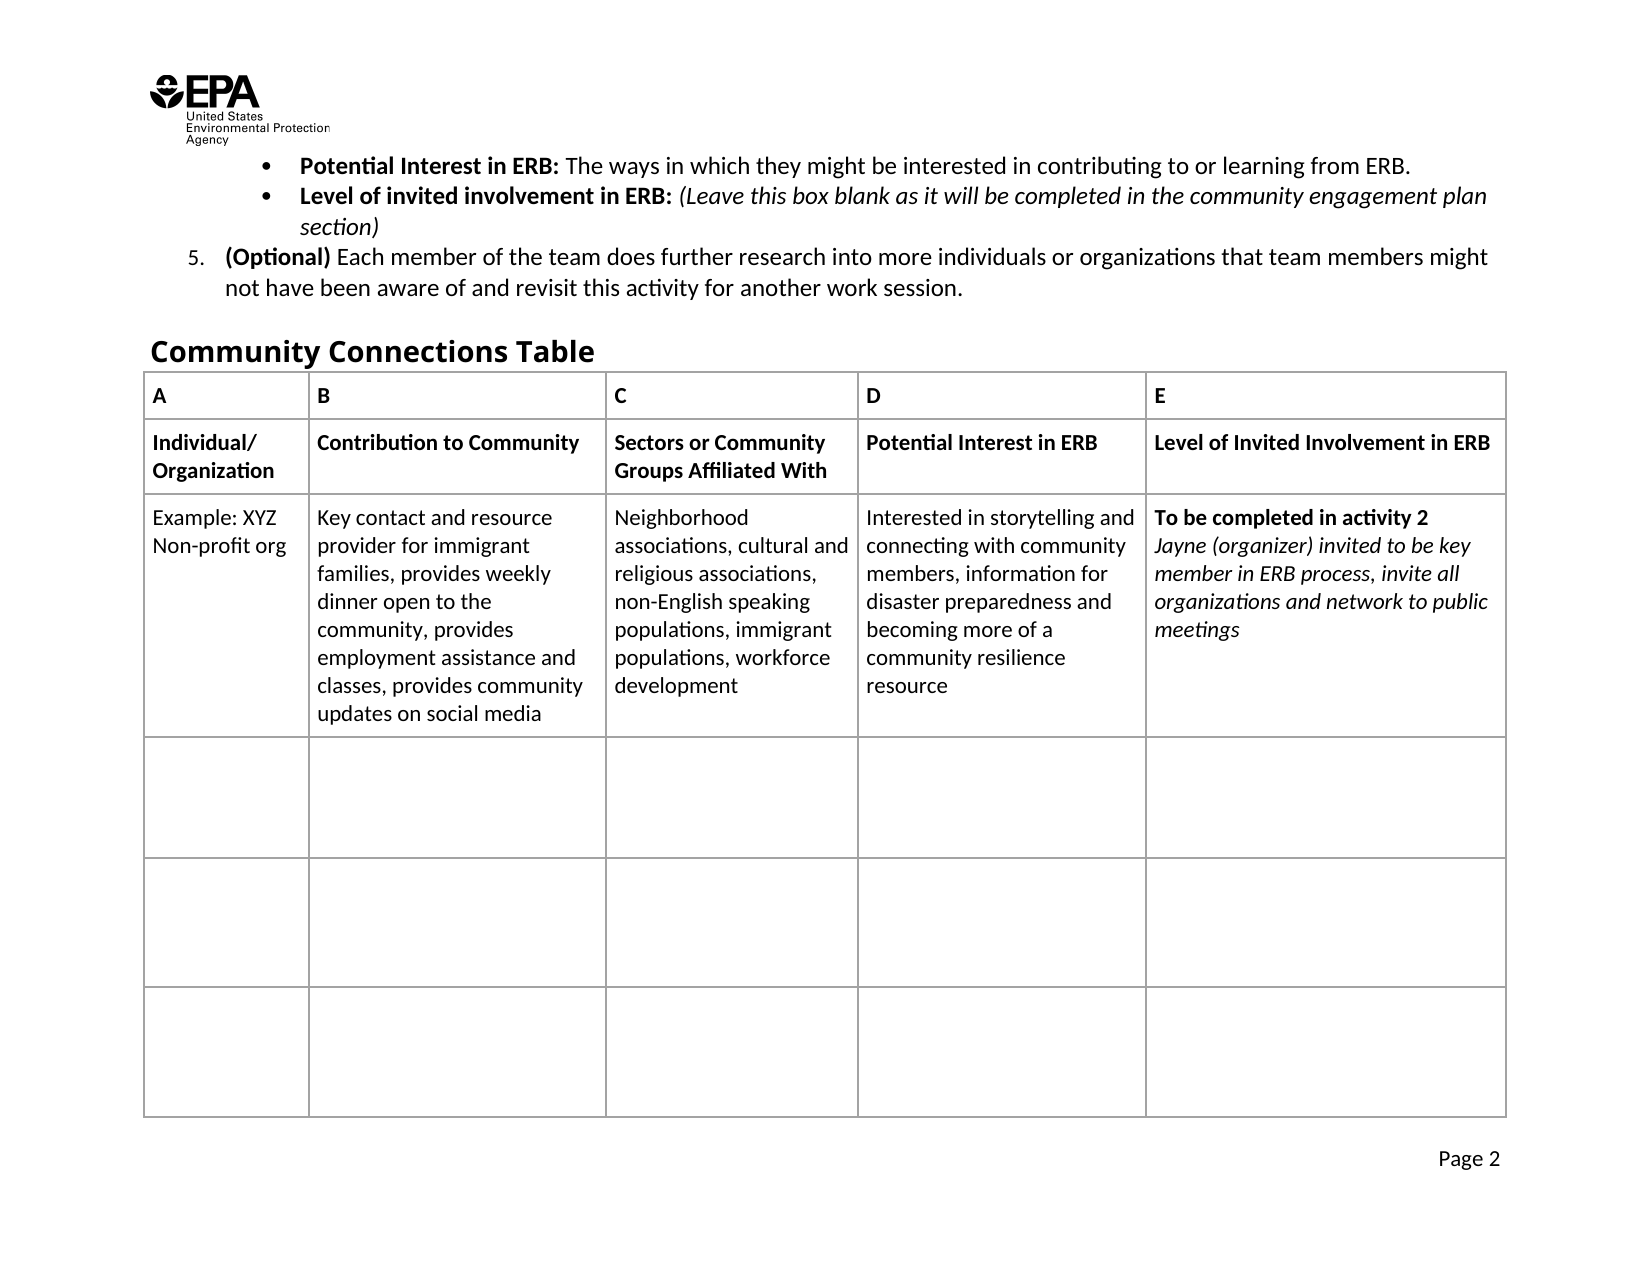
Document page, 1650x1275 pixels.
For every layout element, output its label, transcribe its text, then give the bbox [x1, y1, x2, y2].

table_cell Individual/ Organization [145, 420, 308, 493]
list Potential Interest in ERB: The ways in which they might be interested in contributing to or learning from ERB. [262, 150, 1500, 181]
table_header D [859, 373, 1145, 418]
table_cell [1147, 738, 1505, 857]
table_cell To be completed in activity 2 Jayne (organizer) invited to be key member in ERB process, invite all organizations and network to public meetings [1147, 495, 1505, 736]
table_cell Potential Interest in ERB [859, 420, 1145, 493]
table_cell [859, 988, 1145, 1116]
table_header C [607, 373, 857, 418]
table_header E [1147, 373, 1505, 418]
text Community Connections Table [150, 331, 1500, 371]
table_header B [310, 373, 605, 418]
table_cell [1147, 988, 1505, 1116]
table_cell Example: XYZ Non-profit org [145, 495, 308, 736]
table_cell Level of Invited Involvement in ERB [1147, 420, 1505, 493]
table_cell [859, 738, 1145, 857]
table_header A [145, 373, 308, 418]
list Level of invited involvement in ERB: (Leave this box blank as it will be completed in the community engagement plan section) [262, 181, 1500, 242]
table_cell Key contact and resource provider for immigrant families, provides weekly dinner open to the community, provides employment assistance and classes, provides community updates on social media [310, 495, 605, 736]
table_cell [607, 738, 857, 857]
table_cell [607, 988, 857, 1116]
table_cell Sectors or Community Groups Affiliated With [607, 420, 857, 493]
table_cell [607, 859, 857, 986]
table_cell Contribution to Community [310, 420, 605, 493]
table_cell [1147, 859, 1505, 986]
table_cell [310, 859, 605, 986]
table_cell [145, 859, 308, 986]
table_cell [310, 738, 605, 857]
list (Optional) Each member of the team does further research into more individuals or organizations that team members might not have been aware of and revisit this activity for another work session. ​ [187, 242, 1500, 303]
table_cell [310, 988, 605, 1116]
picture [150, 75, 330, 146]
table_cell [145, 988, 308, 1116]
table_cell [859, 859, 1145, 986]
table_cell Neighborhood associations, cultural and religious associations, non-English speaking populations, immigrant populations, workforce development [607, 495, 857, 736]
table_cell Interested in storytelling and connecting with community members, information for disaster preparedness and becoming more of a community resilience resource [859, 495, 1145, 736]
table_cell [145, 738, 308, 857]
